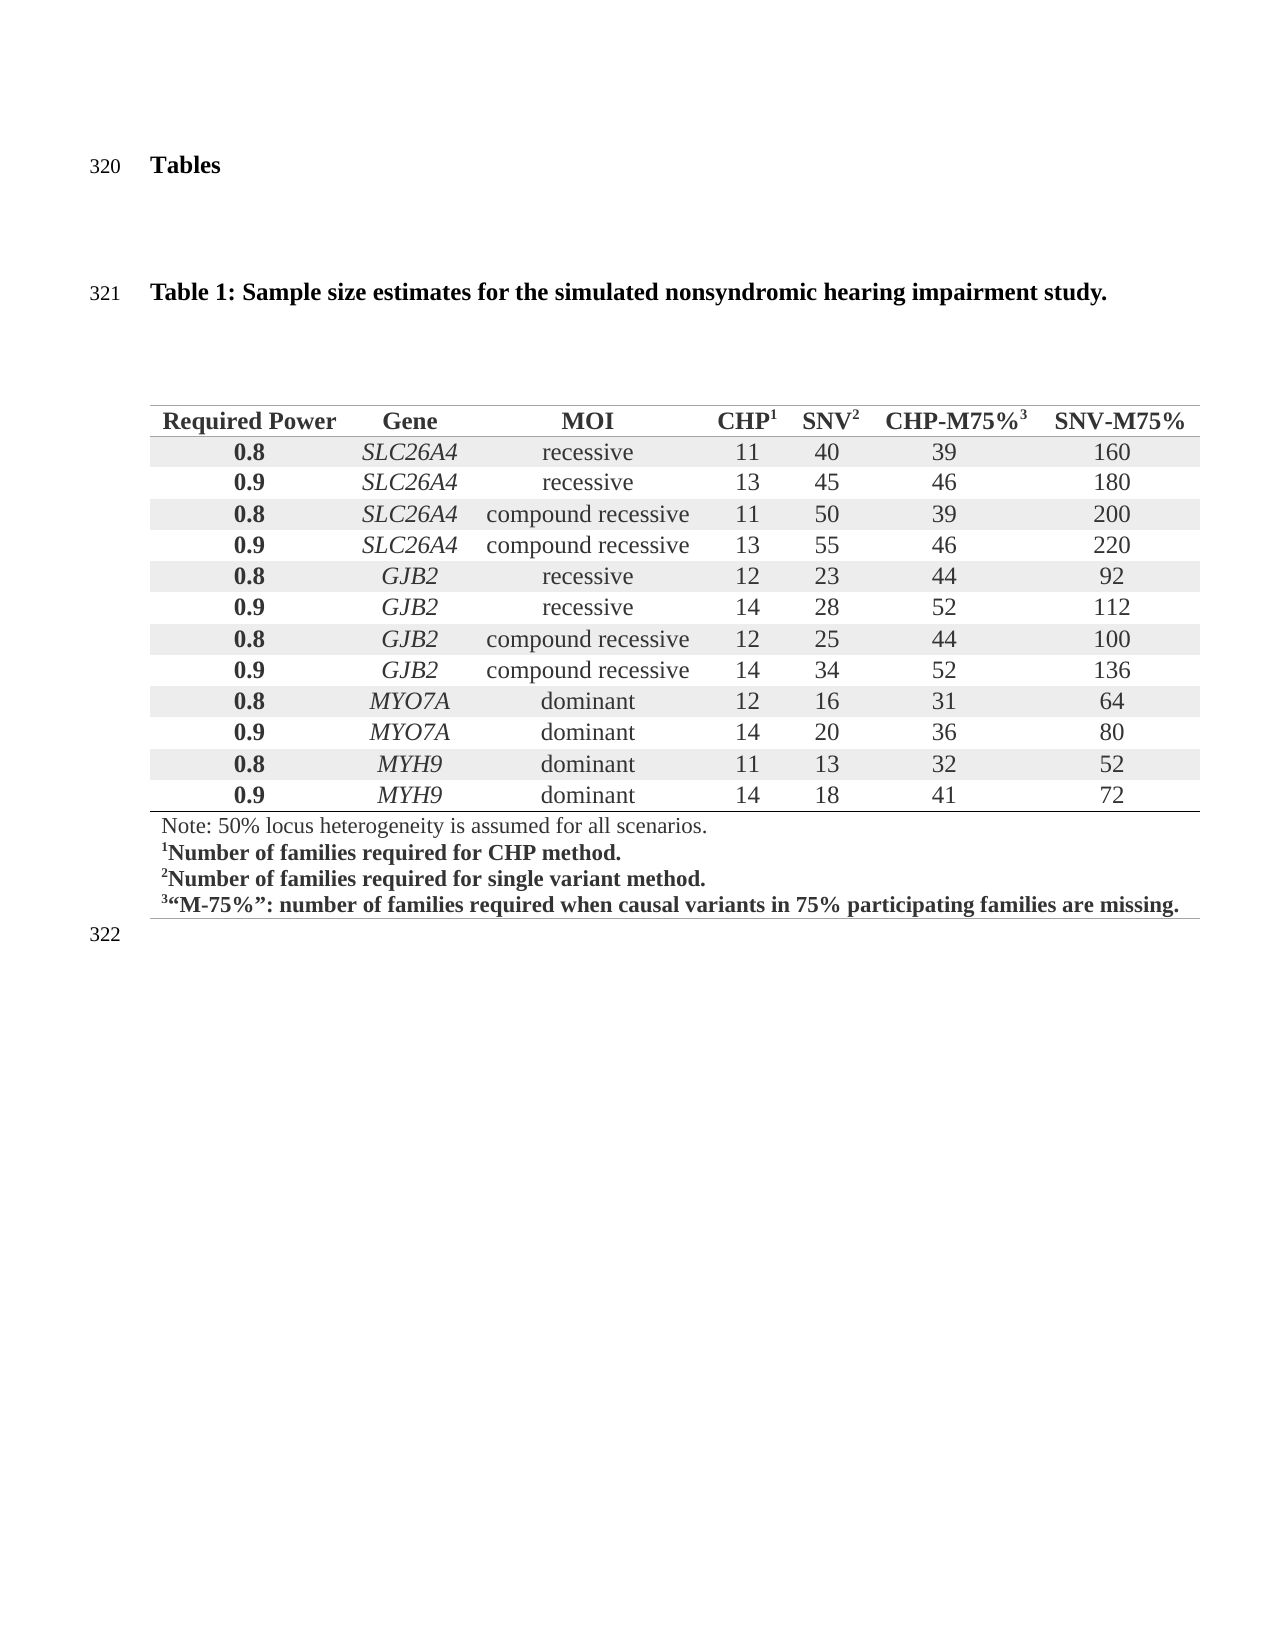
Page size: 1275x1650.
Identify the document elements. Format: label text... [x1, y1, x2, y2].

table_cell 112 [1024, 593, 1200, 624]
table_cell MYO7A [349, 686, 471, 717]
table_cell 0.8 [150, 624, 349, 655]
table_cell recessive [471, 437, 705, 467]
table_header CHP1 [705, 406, 789, 436]
table_cell 80 [1024, 718, 1200, 749]
table_cell recessive [471, 561, 705, 592]
table_cell 14 [705, 780, 789, 811]
table_cell 20 [789, 718, 864, 749]
table_cell 180 [1024, 468, 1200, 499]
table_cell compound recessive [471, 499, 705, 530]
table_cell 45 [789, 468, 864, 499]
table_cell 0.8 [150, 437, 349, 467]
table_cell 13 [705, 468, 789, 499]
table_cell GJB2 [349, 593, 471, 624]
table_cell 32 [864, 749, 1024, 780]
table_cell 41 [864, 780, 1024, 811]
table_cell 11 [705, 499, 789, 530]
table_cell 72 [1024, 780, 1200, 811]
table_cell 11 [705, 749, 789, 780]
table_cell 25 [789, 624, 864, 655]
table_cell MYH9 [349, 780, 471, 811]
table_cell 92 [1024, 561, 1200, 592]
table_cell dominant [471, 718, 705, 749]
table_cell 0.9 [150, 593, 349, 624]
text Tables [150, 150, 1125, 179]
table_cell 0.9 [150, 530, 349, 561]
table_cell SLC26A4 [349, 530, 471, 561]
table_cell SLC26A4 [349, 468, 471, 499]
table_cell 100 [1024, 624, 1200, 655]
table_cell 52 [864, 593, 1024, 624]
table_cell 13 [705, 530, 789, 561]
table_cell 52 [864, 655, 1024, 686]
table_cell 14 [705, 718, 789, 749]
table_cell 200 [1024, 499, 1200, 530]
table_cell 0.8 [150, 499, 349, 530]
table_cell 0.9 [150, 718, 349, 749]
table_cell dominant [471, 749, 705, 780]
table_cell 34 [789, 655, 864, 686]
table_cell compound recessive [471, 624, 705, 655]
table_header Gene [349, 406, 471, 436]
table_header CHP-M75%3 [872, 406, 1041, 436]
table_cell 50 [789, 499, 864, 530]
table_cell 44 [864, 624, 1024, 655]
text Table 1: Sample size estimates for the simulated nonsyndromic hearing impairment study. [150, 277, 1125, 306]
table_cell 52 [1024, 749, 1200, 780]
table_cell recessive [471, 468, 705, 499]
table_cell 55 [789, 530, 864, 561]
table_header SNV2 [789, 406, 872, 436]
table_header Required Power [150, 406, 349, 436]
table_cell SLC26A4 [349, 499, 471, 530]
table_cell dominant [471, 686, 705, 717]
table_cell 44 [864, 561, 1024, 592]
table_cell Note: 50% locus heterogeneity is assumed for all scenarios. 1Number of families required for CHP method. 2Number of families required for single variant method. 3“M-75%”: number of families required when causal variants in 75% participating families are missing. [150, 812, 1200, 918]
table_cell GJB2 [349, 655, 471, 686]
table_cell MYO7A [349, 718, 471, 749]
table_cell 28 [789, 593, 864, 624]
table_cell GJB2 [349, 561, 471, 592]
table_cell SLC26A4 [349, 437, 471, 467]
table_cell 12 [705, 624, 789, 655]
table_cell 136 [1024, 655, 1200, 686]
table_cell 12 [705, 561, 789, 592]
table_cell 0.8 [150, 561, 349, 592]
table_cell compound recessive [471, 530, 705, 561]
table_cell 160 [1024, 437, 1200, 467]
table_cell 39 [864, 437, 1024, 467]
table_cell 0.9 [150, 468, 349, 499]
table_cell 14 [705, 593, 789, 624]
table_cell MYH9 [349, 749, 471, 780]
table_cell 0.9 [150, 655, 349, 686]
table_cell 16 [789, 686, 864, 717]
table_cell GJB2 [349, 624, 471, 655]
table_header SNV-M75% [1041, 406, 1200, 436]
table_cell recessive [471, 593, 705, 624]
table_cell 0.9 [150, 780, 349, 811]
table_cell compound recessive [471, 655, 705, 686]
table_cell 46 [864, 468, 1024, 499]
table_cell 31 [864, 686, 1024, 717]
table_cell 0.8 [150, 686, 349, 717]
table_cell 64 [1024, 686, 1200, 717]
table_cell 46 [864, 530, 1024, 561]
table_cell 40 [789, 437, 864, 467]
table_cell 0.8 [150, 749, 349, 780]
table_header MOI [471, 406, 705, 436]
table_cell dominant [471, 780, 705, 811]
table_cell 13 [789, 749, 864, 780]
table_cell 220 [1024, 530, 1200, 561]
table_cell 39 [864, 499, 1024, 530]
table_cell 23 [789, 561, 864, 592]
table_cell 11 [705, 437, 789, 467]
table_cell 36 [864, 718, 1024, 749]
table_cell 14 [705, 655, 789, 686]
table_cell 18 [789, 780, 864, 811]
table_cell 12 [705, 686, 789, 717]
